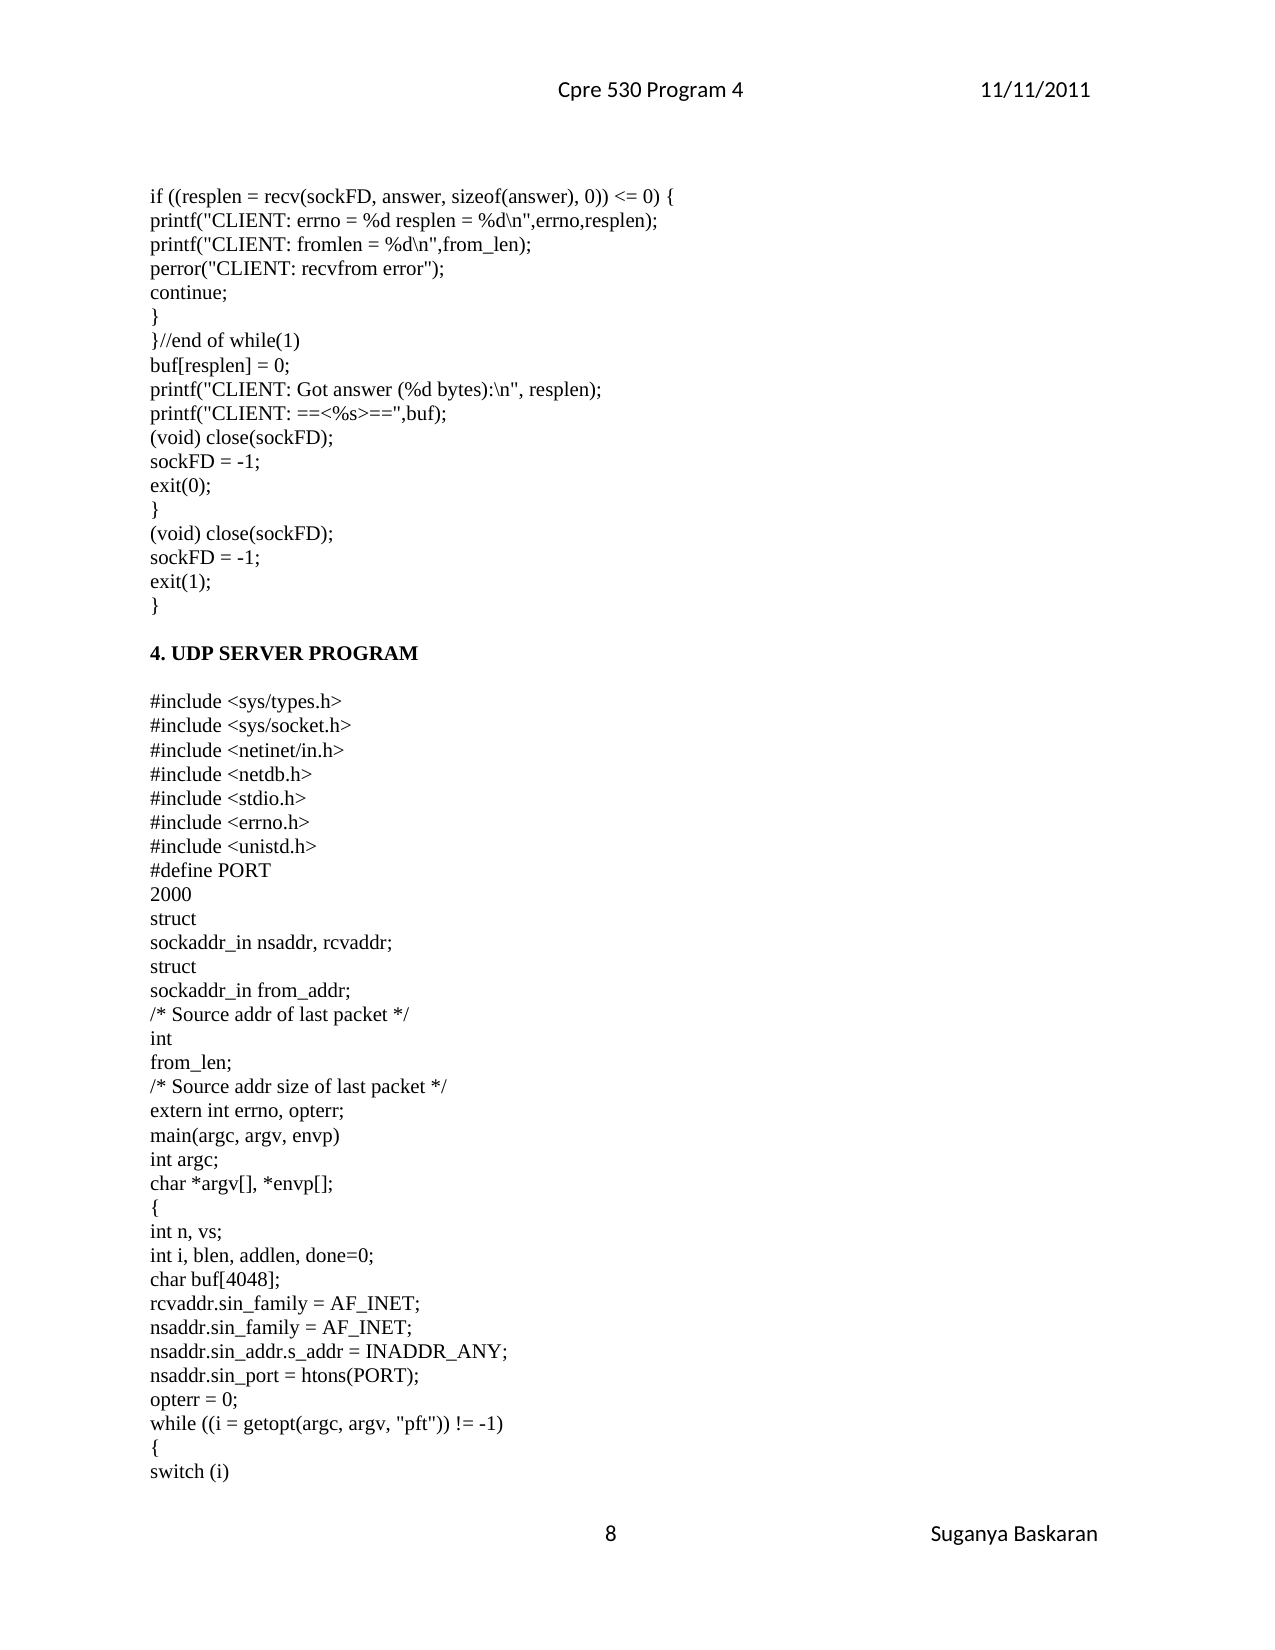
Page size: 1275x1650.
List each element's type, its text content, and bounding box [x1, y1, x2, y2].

text #include <netinet/in.h> [150, 737, 1125, 762]
text from_len; [150, 1050, 1125, 1074]
text (void) close(sockFD); [150, 521, 1125, 545]
text switch (i) [150, 1459, 1125, 1483]
text /* Source addr of last packet */ [150, 1002, 1125, 1026]
text int i, blen, addlen, done=0; [150, 1243, 1125, 1267]
text (void) close(sockFD); [150, 425, 1125, 449]
text struct [150, 906, 1125, 930]
text exit(0); [150, 473, 1125, 497]
text #include <errno.h> [150, 810, 1125, 834]
text int [150, 1026, 1125, 1050]
text nsaddr.sin_port = htons(PORT); [150, 1363, 1125, 1387]
text #include <sys/socket.h> [150, 713, 1125, 737]
text sockFD = -1; [150, 449, 1125, 473]
text printf("CLIENT: ==<%s>==",buf); [150, 401, 1125, 425]
text #define PORT [150, 858, 1125, 882]
text while ((i = getopt(argc, argv, "pft")) != -1) [150, 1411, 1125, 1435]
text } [150, 497, 1125, 521]
text nsaddr.sin_addr.s_addr = INADDR_ANY; [150, 1339, 1125, 1363]
text exit(1); [150, 569, 1125, 593]
text printf("CLIENT: errno = %d resplen = %d\n",errno,resplen); [150, 208, 1125, 232]
text #include <stdio.h> [150, 786, 1125, 810]
text continue; [150, 280, 1125, 304]
text char *argv[], *envp[]; [150, 1171, 1125, 1195]
text #include <unistd.h> [150, 834, 1125, 858]
text if ((resplen = recv(sockFD, answer, sizeof(answer), 0)) <= 0) { [150, 184, 1125, 208]
text #include <sys/types.h> [150, 689, 1125, 713]
text 4. UDP SERVER PROGRAM [150, 641, 1125, 665]
text buf[resplen] = 0; [150, 352, 1125, 377]
text 2000 [150, 882, 1125, 906]
text { [150, 1435, 1125, 1459]
text rcvaddr.sin_family = AF_INET; [150, 1291, 1125, 1315]
text /* Source addr size of last packet */ [150, 1074, 1125, 1098]
text sockaddr_in from_addr; [150, 978, 1125, 1002]
text } [150, 593, 1125, 617]
text opterr = 0; [150, 1387, 1125, 1411]
text extern int errno, opterr; [150, 1098, 1125, 1122]
text }//end of while(1) [150, 328, 1125, 352]
text #include <netdb.h> [150, 762, 1125, 786]
text struct [150, 954, 1125, 978]
text char buf[4048]; [150, 1267, 1125, 1291]
text printf("CLIENT: Got answer (%d bytes):\n", resplen); [150, 377, 1125, 401]
text sockaddr_in nsaddr, rcvaddr; [150, 930, 1125, 954]
text perror("CLIENT: recvfrom error"); [150, 256, 1125, 280]
text main(argc, argv, envp) [150, 1122, 1125, 1147]
text int argc; [150, 1147, 1125, 1171]
text { [150, 1195, 1125, 1219]
text sockFD = -1; [150, 545, 1125, 569]
text nsaddr.sin_family = AF_INET; [150, 1315, 1125, 1339]
text int n, vs; [150, 1219, 1125, 1243]
text } [150, 304, 1125, 328]
text printf("CLIENT: fromlen = %d\n",from_len); [150, 232, 1125, 256]
